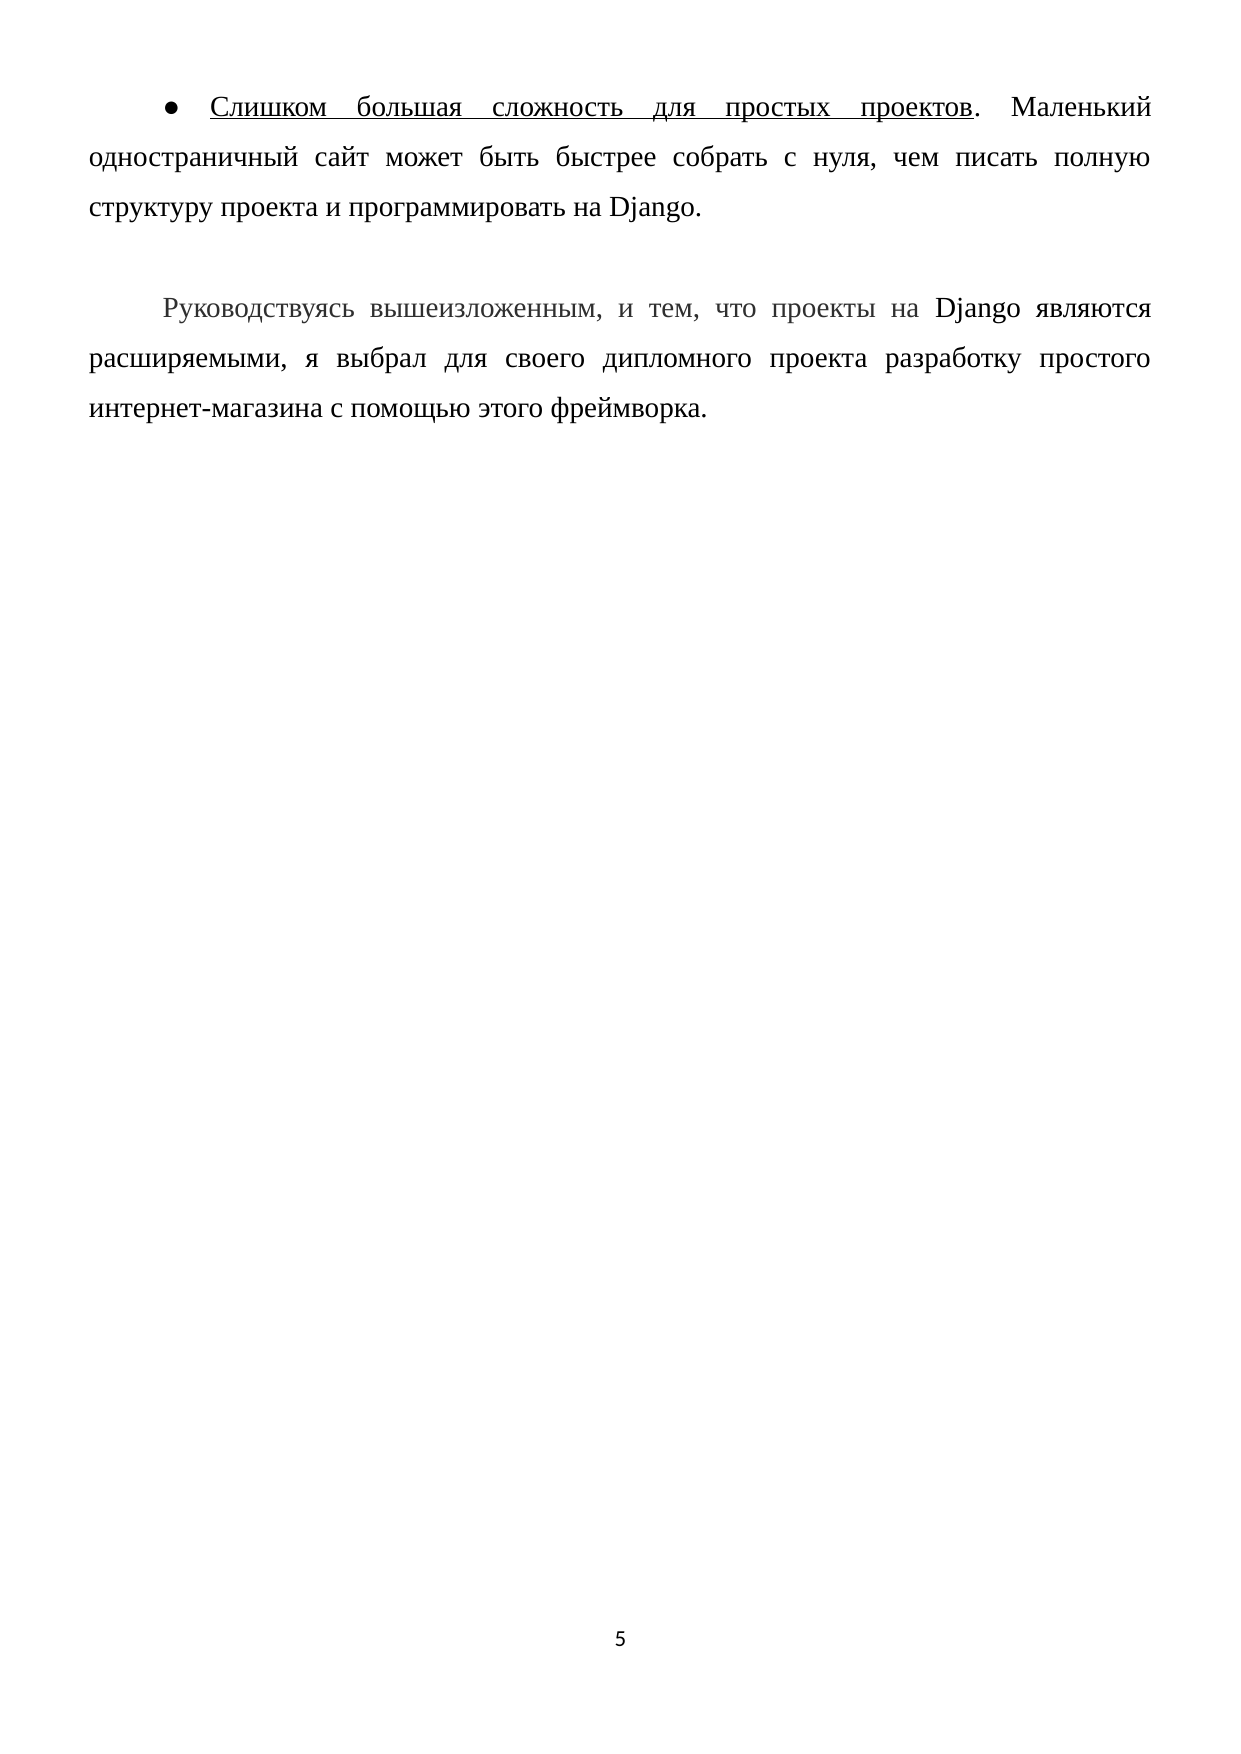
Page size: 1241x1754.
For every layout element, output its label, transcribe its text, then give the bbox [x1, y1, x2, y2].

text Руководствуясь вышеизложенным, и тем, что проекты на Django являются расширяемыми, я выбрал для своего дипломного проекта разработку простого интернет-магазина с помощью этого фреймворка. [89, 290, 1152, 424]
text ● Слишком большая сложность для простых проектов. Маленький одностраничный сайт может быть быстрее собрать с нуля, чем писать полную структуру проекта и программировать на Django. [89, 89, 1152, 223]
